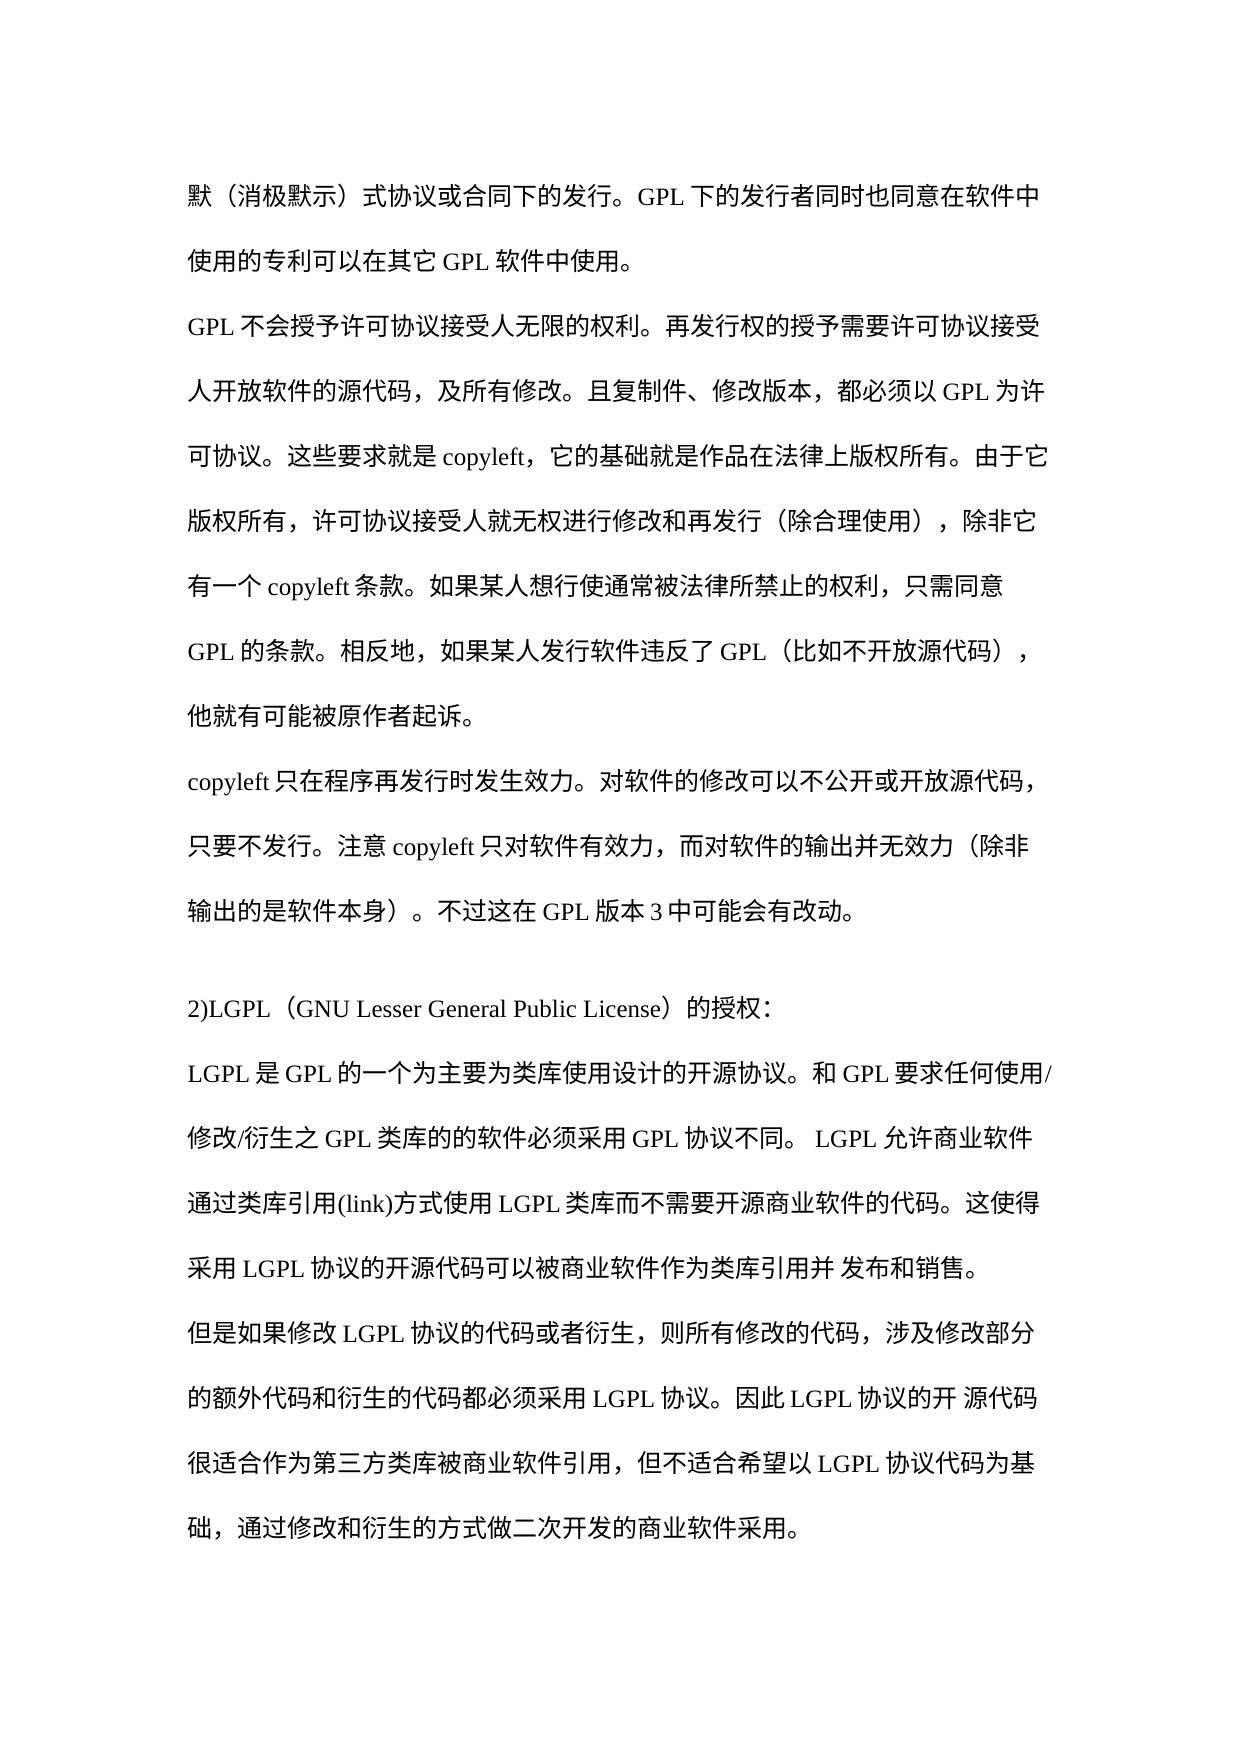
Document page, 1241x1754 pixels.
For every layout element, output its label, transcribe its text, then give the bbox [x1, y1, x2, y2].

text 但是如果修改LGPL协议的代码或者衍生，则所有修改的代码，涉及修改部分的额外代码和衍生的代码都必须采用LGPL协议。因此LGPL协议的开 源代码很适合作为第三方类库被商业软件引用，但不适合希望以LGPL协议代码为基础，通过修改和衍生的方式做二次开发的商业软件采用。 [187, 1299, 1053, 1559]
text LGPL是GPL的一个为主要为类库使用设计的开源协议。和GPL要求任何使用/修改/衍生之GPL类库的的软件必须采用GPL协议不同。 LGPL 允许商业软件通过类库引用(link)方式使用LGPL类库而不需要开源商业软件的代码。这使得采用LGPL协议的开源代码可以被商业软件作为类库引用并 发布和销售。 [187, 1039, 1053, 1299]
text GPL不会授予许可协议接受人无限的权利。再发行权的授予需要许可协议接受人开放软件的源代码，及所有修改。且复制件、修改版本，都必须以GPL为许可协议。这些要求就是copyleft，它的基础就是作品在法律上版权所有。由于它版权所有，许可协议接受人就无权进行修改和再发行（除合理使用），除非它有一个copyleft条款。如果某人想行使通常被法律所禁止的权利，只需同意GPL的条款。相反地，如果某人发行软件违反了GPL（比如不开放源代码），他就有可能被原作者起诉。 [187, 292, 1053, 747]
text copyleft只在程序再发行时发生效力。对软件的修改可以不公开或开放源代码，只要不发行。注意copyleft只对软件有效力，而对软件的输出并无效力（除非输出的是软件本身）。不过这在GPL版本3中可能会有改动。 [187, 747, 1053, 942]
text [187, 162, 1053, 292]
text 2)LGPL（GNU Lesser General Public License）的授权： [187, 974, 1053, 1039]
